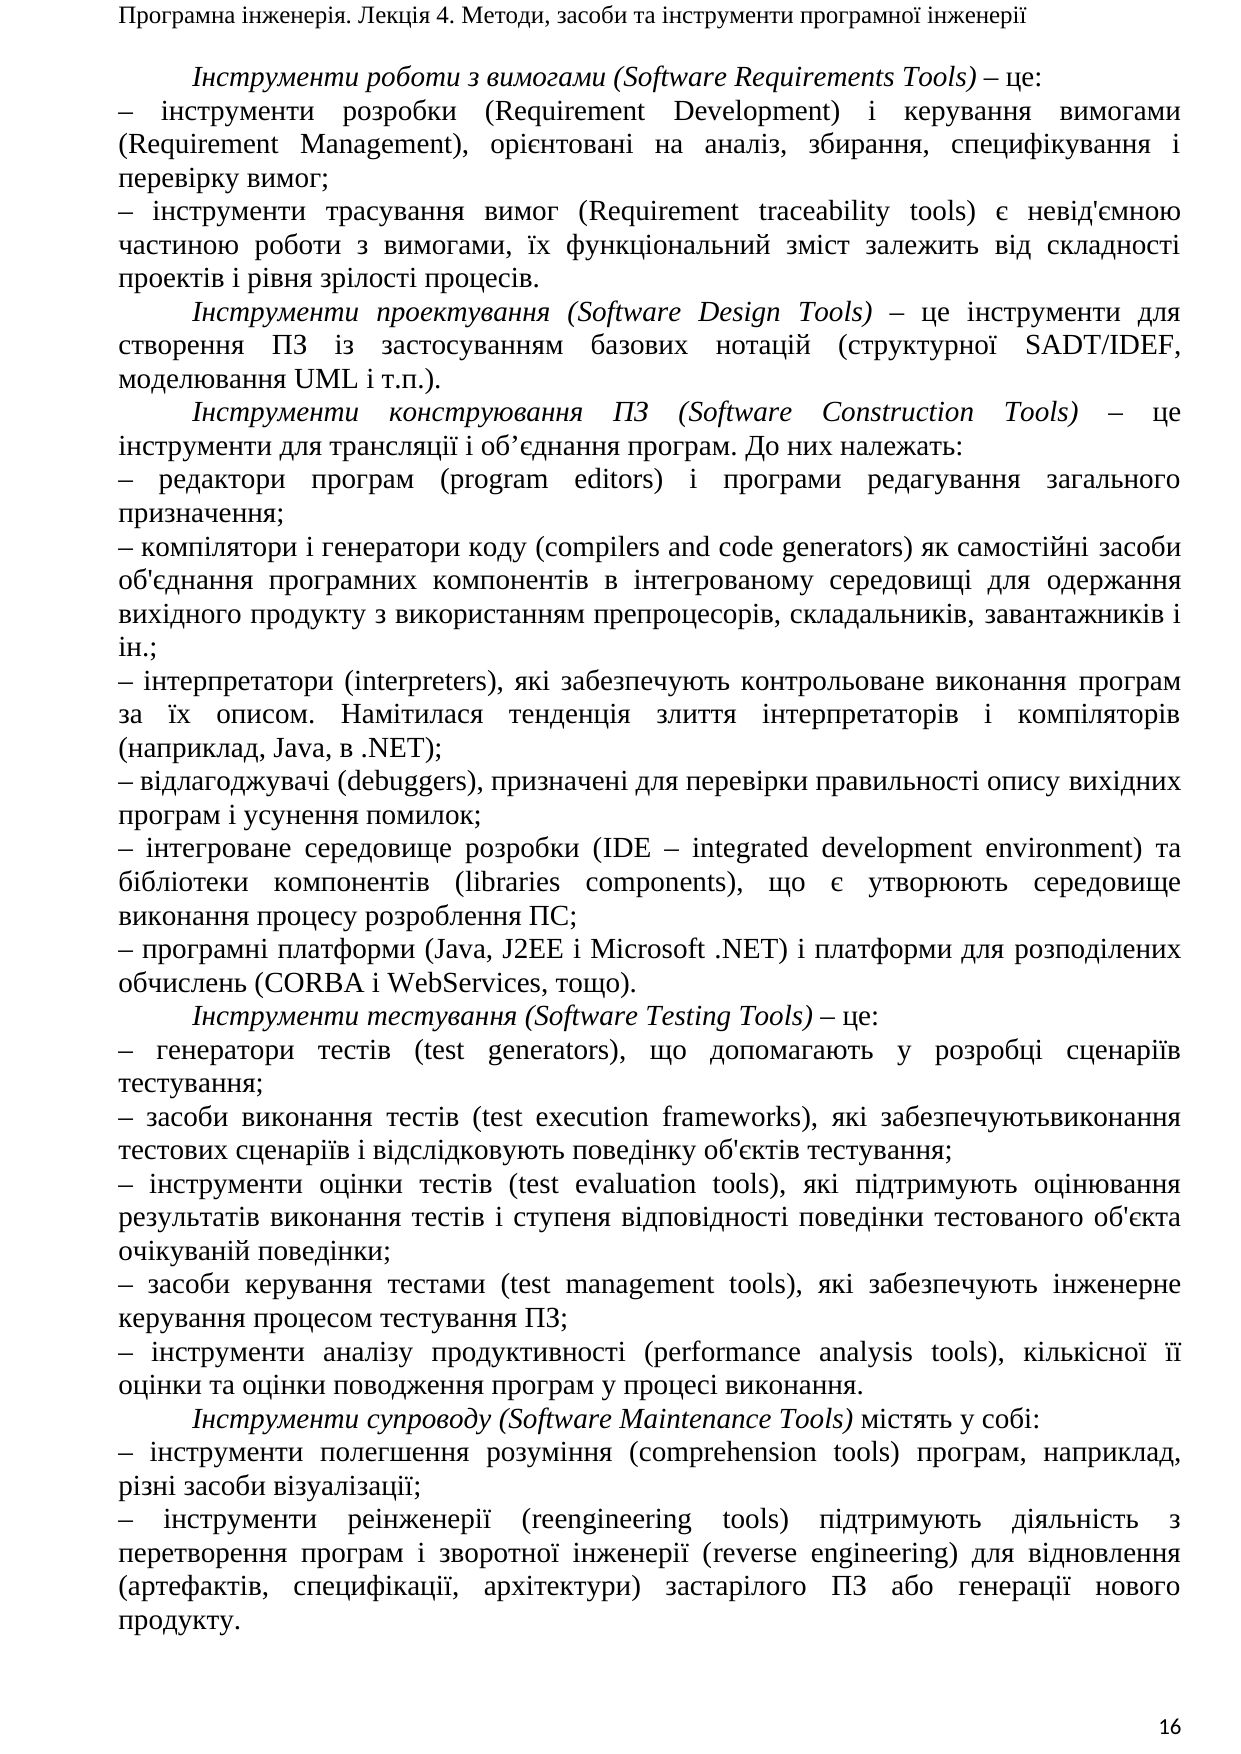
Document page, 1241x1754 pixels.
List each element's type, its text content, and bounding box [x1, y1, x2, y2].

text – інтерпретатори (interpreters), які забезпечують контрольоване виконання програм за їх описом. Намітилася тенденція злиття інтерпретаторів і компіляторів (наприклад, Java, в .NET); [118, 663, 1181, 763]
text Інструменти роботи з вимогами (Software Requirements Tools) – це: [118, 59, 1181, 93]
text Інструменти проектування (Software Design Tools) – це інструменти для створення ПЗ із застосуванням базових нотацій (структурної SADT/IDEF, моделювання UML і т.п.). [118, 294, 1181, 394]
text – інтегроване середовище розробки (IDE – integrated development environment) та бібліотеки компонентів (libraries components), що є утворюють середовище виконання процесу розроблення ПС; [118, 831, 1181, 931]
text – інструменти трасування вимог (Requirement traceability tools) є невід'ємною частиною роботи з вимогами, їх функціональний зміст залежить від складності проектів і рівня зрілості процесів. [118, 193, 1181, 294]
text Інструменти конструювання ПЗ (Software Construction Tools) – це інструменти для трансляції і об’єднання програм. До них належать: [118, 394, 1181, 462]
text – програмні платформи (Java, J2EE і Microsoft .NET) і платформи для розподілених обчислень (CORBA і WebServices, тощо). [118, 931, 1181, 998]
text – редактори програм (program editors) і програми редагування загального призначення; [118, 462, 1181, 529]
text – інструменти аналізу продуктивності (performance analysis tools), кількісної її оцінки та оцінки поводження програм у процесі виконання. [118, 1334, 1181, 1401]
text – інструменти оцінки тестів (test evaluation tools), які підтримують оцінювання результатів виконання тестів і ступеня відповідності поведінки тестованого об'єкта очікуваній поведінки; [118, 1166, 1181, 1267]
text – інструменти розробки (Requirement Development) і керування вимогами (Requirement Management), орієнтовані на аналіз, збирання, специфікування і перевірку вимог; [118, 93, 1181, 193]
text – інструменти полегшення розуміння (comprehension tools) програм, наприклад, різні засоби візуалізації; [118, 1434, 1181, 1501]
text Інструменти супроводу (Software Maintenance Tools) містять у собі: [118, 1401, 1181, 1434]
text – інструменти реінженерії (reengineering tools) підтримують діяльність з перетворення програм і зворотної інженерії (reverse engineering) для відновлення (артефактів, специфікації, архітектури) застарілого ПЗ або генерації нового продукту. [118, 1501, 1181, 1636]
text Інструменти тестування (Software Testing Tools) – це: [118, 998, 1181, 1032]
text – генератори тестів (test generators), що допомагають у розробці сценаріїв тестування; [118, 1032, 1181, 1099]
text – компілятори і генератори коду (compilers and code generators) як самостійні засоби об'єднання програмних компонентів в інтегрованому середовищі для одержання вихідного продукту з використанням препроцесорів, складальників, завантажників і ін.; [118, 529, 1181, 663]
text – засоби керування тестами (test management tools), які забезпечують інженерне керування процесом тестування ПЗ; [118, 1267, 1181, 1334]
text – відлагоджувачі (debuggers), призначені для перевірки правильності опису вихідних програм і усунення помилок; [118, 763, 1181, 831]
text – засоби виконання тестів (test execution frameworks), які забезпечуютьвиконання тестових сценаріїв і відслідковують поведінку об'єктів тестування; [118, 1099, 1181, 1166]
